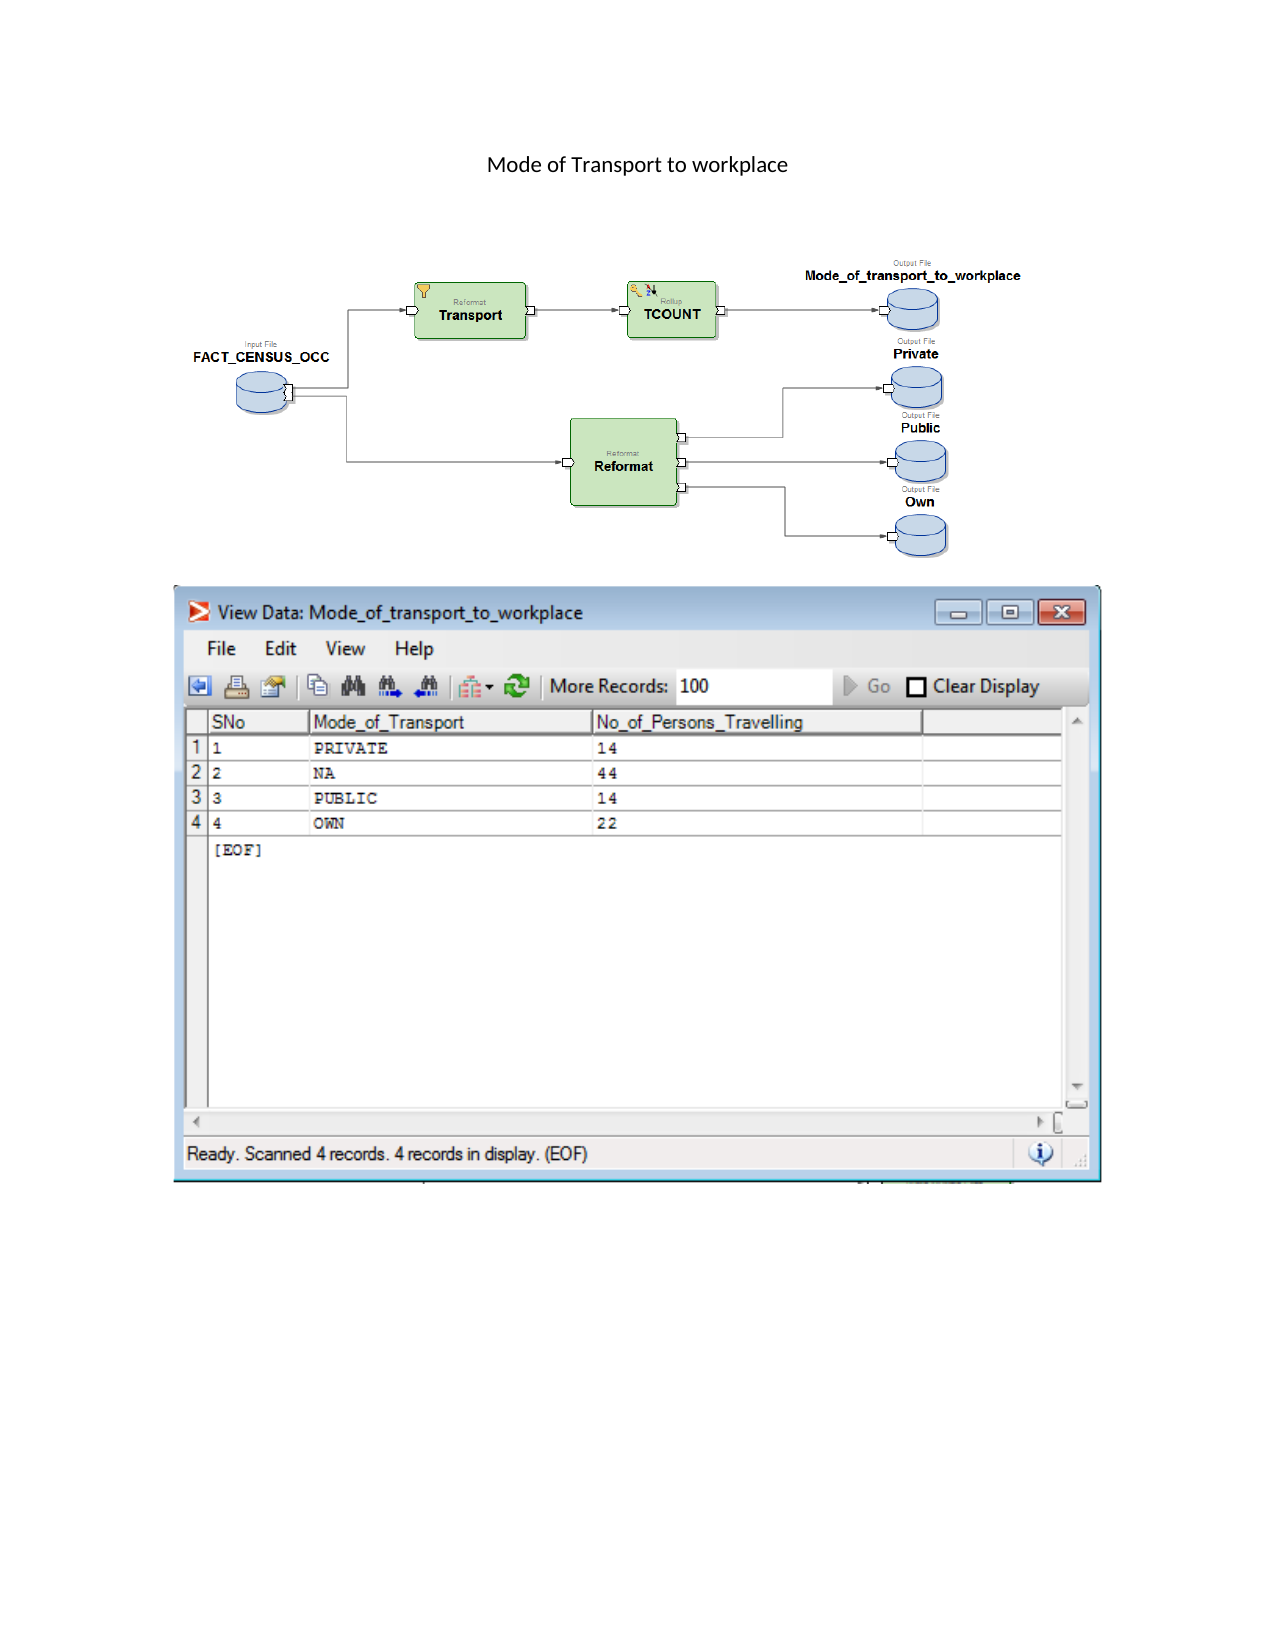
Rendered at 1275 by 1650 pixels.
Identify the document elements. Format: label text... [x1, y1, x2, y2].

picture [173, 585, 1102, 1184]
picture [150, 230, 1125, 576]
text Mode of Transport to workplace [150, 150, 1125, 230]
